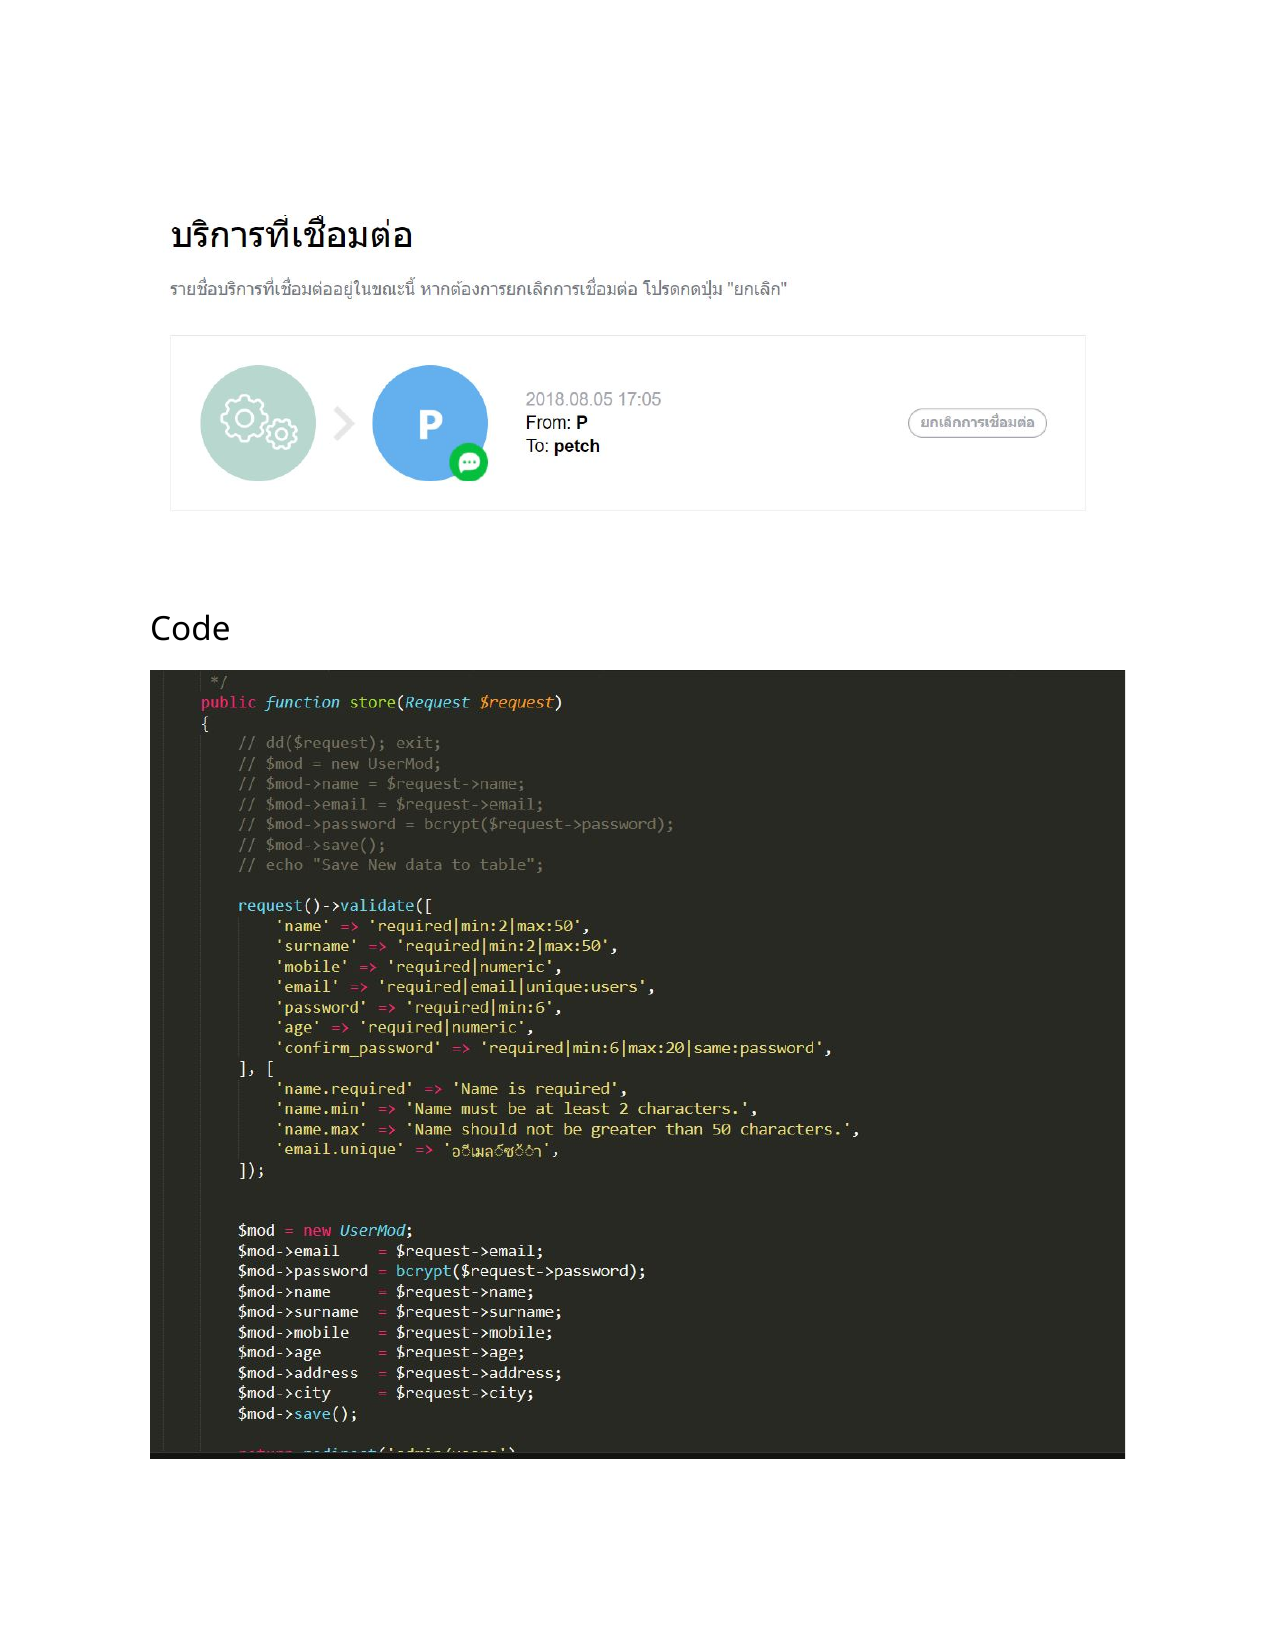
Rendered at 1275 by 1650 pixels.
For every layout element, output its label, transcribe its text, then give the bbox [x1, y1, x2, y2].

text Code [150, 605, 1125, 651]
picture [150, 670, 1125, 1459]
picture [150, 215, 1125, 521]
